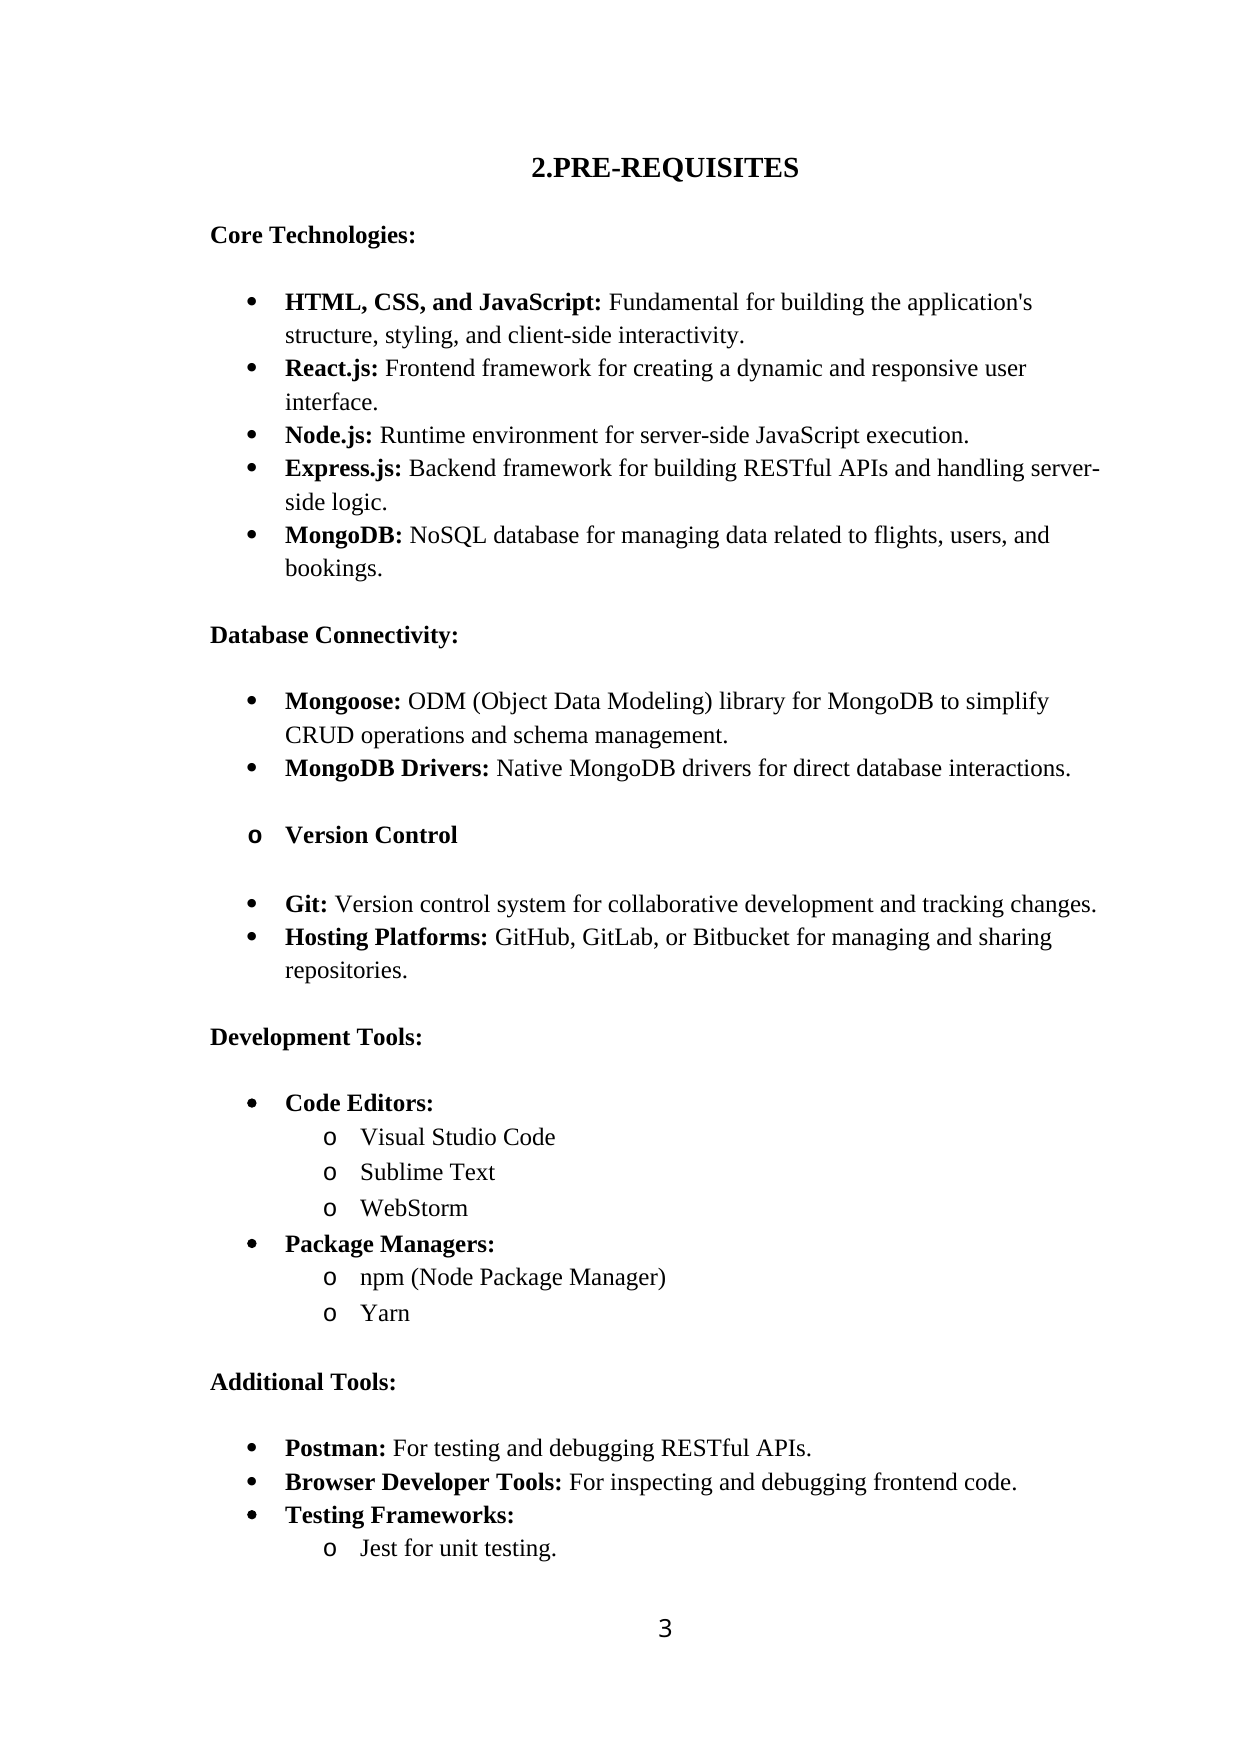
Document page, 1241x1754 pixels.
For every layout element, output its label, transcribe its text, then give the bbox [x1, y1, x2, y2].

subtitle Additional Tools: [210, 1367, 1120, 1396]
subtitle 2.PRE-REQUISITES [210, 150, 1120, 183]
text Core Technologies: [210, 220, 1120, 249]
subtitle Database Connectivity: [210, 620, 1120, 649]
list Package Managers: [247, 1229, 1120, 1258]
list Testing Frameworks: [247, 1500, 1120, 1529]
list WebStorm [322, 1193, 1120, 1224]
list npm (Node Package Manager) [322, 1262, 1120, 1293]
list Browser Developer Tools: For inspecting and debugging frontend code. [247, 1467, 1120, 1496]
list Visual Studio Code [322, 1122, 1120, 1153]
list Postman: For testing and debugging RESTful APIs. [247, 1433, 1120, 1462]
list Jest for unit testing. [322, 1533, 1120, 1564]
list MongoDB: NoSQL database for managing data related to flights, users, and bookings. [247, 520, 1120, 582]
list Code Editors: [247, 1088, 1120, 1117]
subtitle Version Control [247, 820, 1120, 851]
list Hosting Platforms: GitHub, GitLab, or Bitbucket for managing and sharing repositories. [247, 922, 1120, 984]
subtitle Development Tools: [210, 1022, 1120, 1051]
list Node.js: Runtime environment for server-side JavaScript execution. [247, 420, 1120, 449]
list Sublime Text [322, 1157, 1120, 1188]
list Yarn [322, 1298, 1120, 1329]
list MongoDB Drivers: Native MongoDB drivers for direct database interactions. [247, 753, 1120, 782]
list Git: Version control system for collaborative development and tracking changes. [247, 889, 1120, 917]
list HTML, CSS, and JavaScript: Fundamental for building the application's structure, styling, and client-side interactivity. [247, 287, 1120, 349]
list Express.js: Backend framework for building RESTful APIs and handling server-side logic. [247, 453, 1120, 515]
list React.js: Frontend framework for creating a dynamic and responsive user interface. [247, 353, 1120, 415]
list Mongoose: ODM (Object Data Modeling) library for MongoDB to simplify CRUD operations and schema management. [247, 686, 1120, 748]
